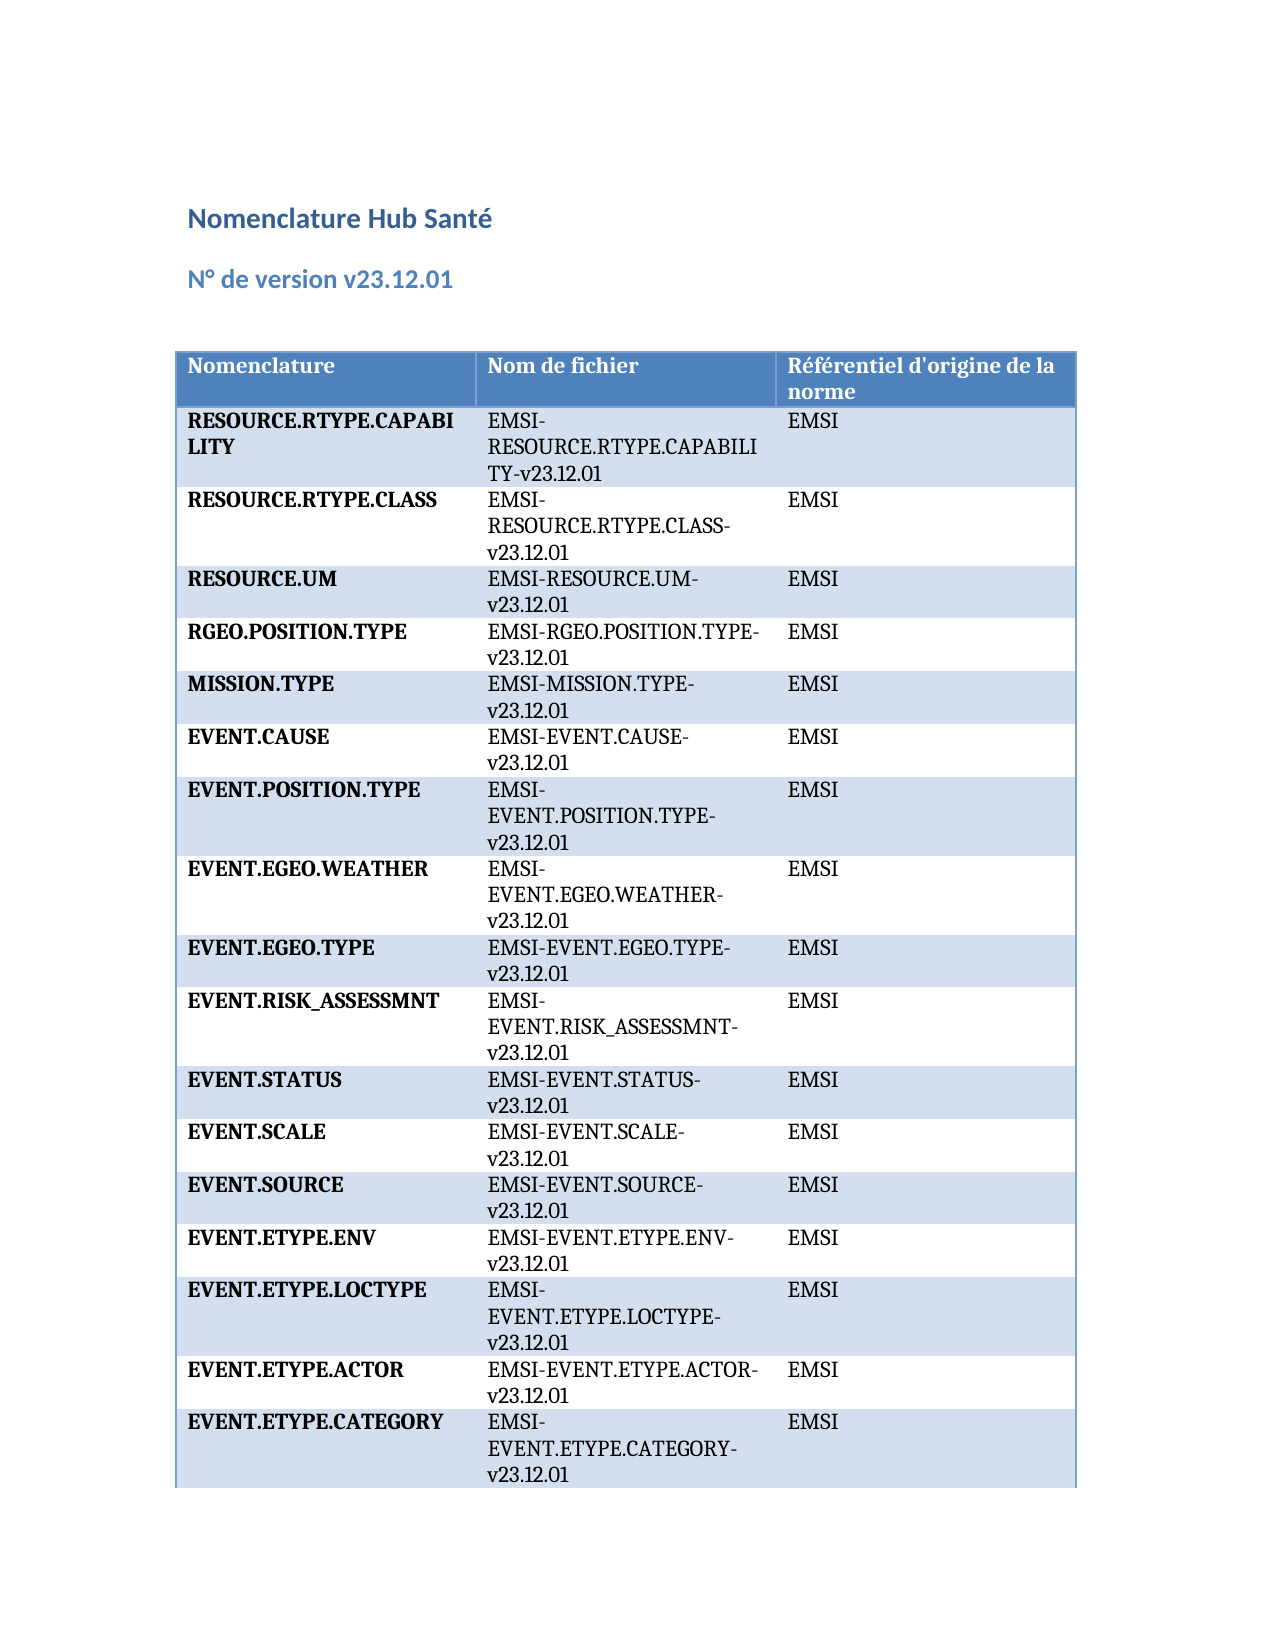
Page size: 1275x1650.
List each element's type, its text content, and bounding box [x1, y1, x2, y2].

table_cell EMSI [776, 1225, 1075, 1277]
table_cell EMSI [776, 619, 1075, 671]
table_header Nom de fichier [477, 353, 775, 406]
table_cell EVENT.SOURCE [177, 1172, 476, 1224]
table_cell EMSI [776, 988, 1075, 1066]
table_cell EMSI-MISSION.TYPE-v23.12.01 [476, 671, 776, 724]
table_cell EVENT.POSITION.TYPE [177, 777, 476, 856]
table_cell RESOURCE.UM [177, 566, 476, 618]
table_cell RESOURCE.RTYPE.CLASS [177, 487, 476, 566]
table_cell EMSI [776, 724, 1075, 777]
table_cell EMSI [776, 487, 1075, 566]
table_cell EMSI-EVENT.EGEO.WEATHER-v23.12.01 [476, 856, 776, 935]
table_cell EMSI [776, 566, 1075, 618]
table_cell EMSI [776, 408, 1075, 487]
table_cell EMSI [776, 935, 1075, 987]
table_cell EMSI-RESOURCE.RTYPE.CAPABILITY-v23.12.01 [476, 408, 776, 487]
table_cell EMSI-EVENT.SCALE-v23.12.01 [476, 1119, 776, 1172]
table_cell EMSI [776, 1409, 1075, 1488]
table_cell EVENT.SCALE [177, 1119, 476, 1172]
table_cell MISSION.TYPE [177, 671, 476, 724]
table_header Référentiel d'origine de la norme [777, 353, 1075, 406]
table_cell EMSI [776, 1172, 1075, 1224]
table_cell EVENT.EGEO.WEATHER [177, 856, 476, 935]
table_cell EMSI [776, 777, 1075, 856]
table_cell RGEO.POSITION.TYPE [177, 619, 476, 671]
table_cell EVENT.ETYPE.LOCTYPE [177, 1277, 476, 1356]
table_cell EMSI-EVENT.ETYPE.ENV-v23.12.01 [476, 1225, 776, 1277]
table_cell EMSI-RGEO.POSITION.TYPE-v23.12.01 [476, 619, 776, 671]
table_cell EMSI-RESOURCE.UM-v23.12.01 [476, 566, 776, 618]
subtitle Nomenclature Hub Santé [187, 200, 1087, 236]
table_cell EMSI-EVENT.EGEO.TYPE-v23.12.01 [476, 935, 776, 987]
table_cell EMSI [776, 671, 1075, 724]
table_cell EMSI-EVENT.POSITION.TYPE-v23.12.01 [476, 777, 776, 856]
table_cell EVENT.CAUSE [177, 724, 476, 777]
table_cell EMSI-RESOURCE.RTYPE.CLASS-v23.12.01 [476, 487, 776, 566]
table_cell EMSI-EVENT.CAUSE-v23.12.01 [476, 724, 776, 777]
table_cell EMSI [776, 856, 1075, 935]
table_cell EMSI-EVENT.RISK_ASSESSMNT-v23.12.01 [476, 988, 776, 1066]
table_cell EVENT.EGEO.TYPE [177, 935, 476, 987]
table_cell EVENT.ETYPE.ACTOR [177, 1356, 476, 1409]
table_cell EVENT.RISK_ASSESSMNT [177, 988, 476, 1066]
table_header Nomenclature [177, 353, 475, 406]
table_cell EMSI-EVENT.ETYPE.LOCTYPE-v23.12.01 [476, 1277, 776, 1356]
table_cell EMSI-EVENT.STATUS-v23.12.01 [476, 1066, 776, 1119]
table_cell EVENT.STATUS [177, 1066, 476, 1119]
table_cell EVENT.ETYPE.ENV [177, 1225, 476, 1277]
table_cell EMSI-EVENT.ETYPE.ACTOR-v23.12.01 [476, 1356, 776, 1409]
table_cell RESOURCE.RTYPE.CAPABILITY [177, 408, 476, 487]
table_cell EMSI [776, 1119, 1075, 1172]
table_cell EVENT.ETYPE.CATEGORY [177, 1409, 476, 1488]
subtitle N° de version v23.12.01 [187, 262, 1087, 295]
table_cell EMSI-EVENT.ETYPE.CATEGORY-v23.12.01 [476, 1409, 776, 1488]
table_cell EMSI [776, 1066, 1075, 1119]
table_cell EMSI [776, 1277, 1075, 1356]
table_cell EMSI [776, 1356, 1075, 1409]
table_cell EMSI-EVENT.SOURCE-v23.12.01 [476, 1172, 776, 1224]
